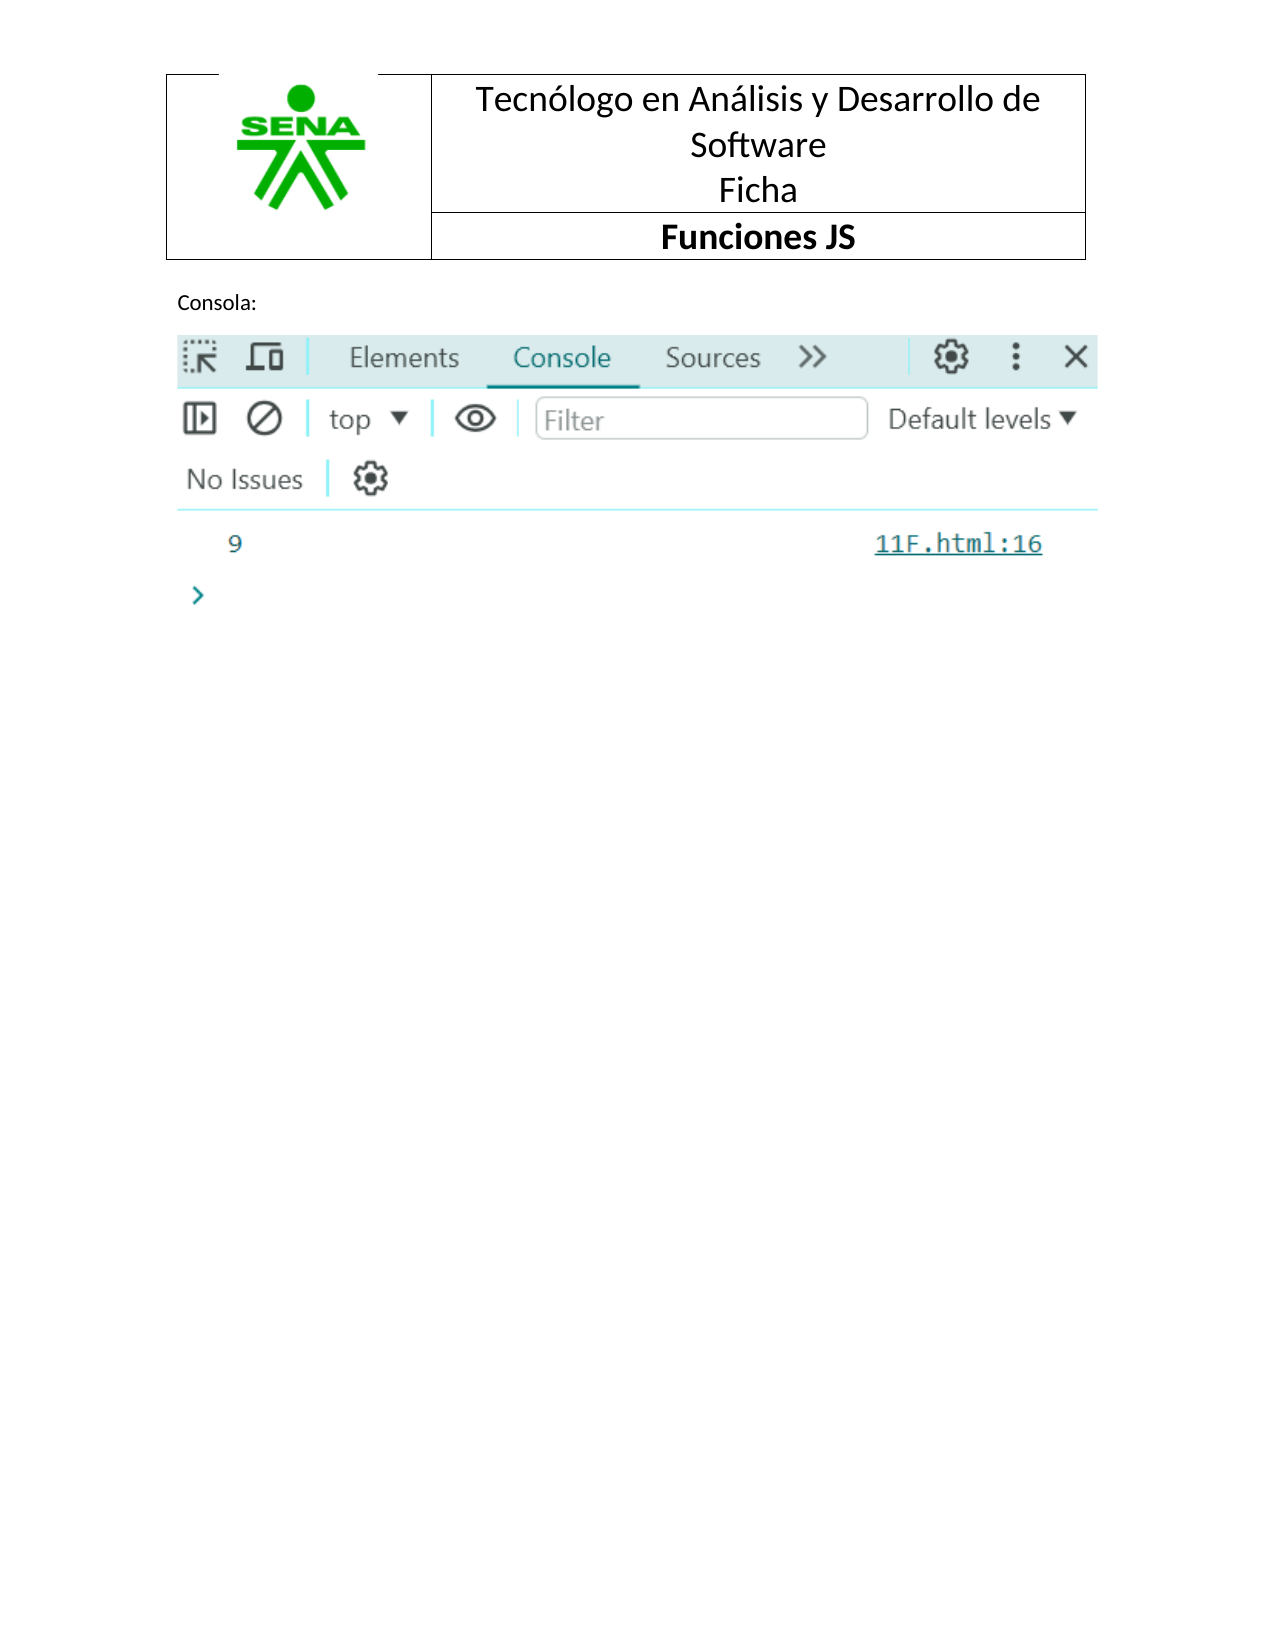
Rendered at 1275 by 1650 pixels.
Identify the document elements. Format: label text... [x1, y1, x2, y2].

text Consola: [177, 288, 1098, 316]
picture [177, 335, 1098, 628]
picture [218, 74, 379, 226]
